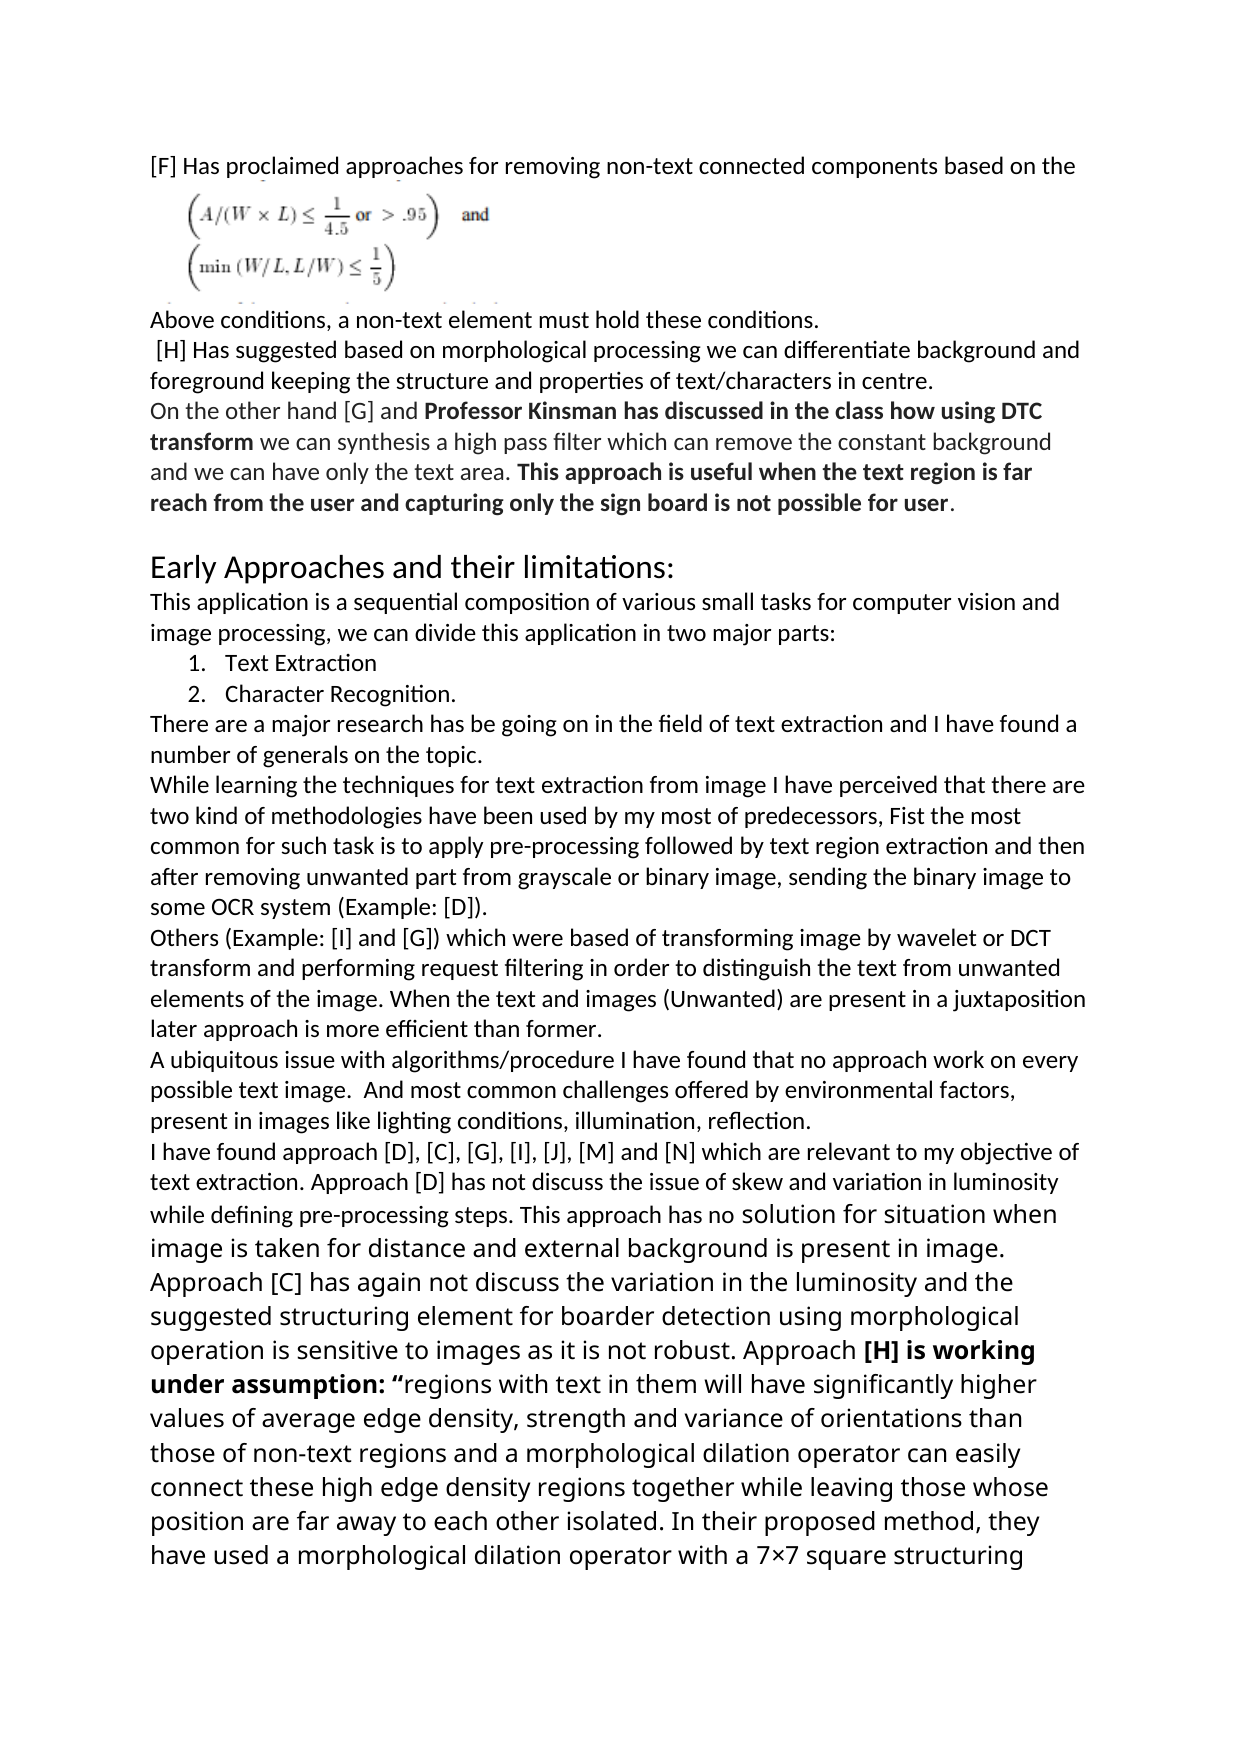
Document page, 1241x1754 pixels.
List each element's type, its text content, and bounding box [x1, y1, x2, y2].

text There are a major research has be going on in the field of text extraction and I have found a number of generals on the topic. [150, 708, 1090, 769]
text Above conditions, a non-text element must hold these conditions. [150, 304, 1090, 334]
list Character Recognition. [187, 678, 1090, 708]
text Others (Example: [I] and [G]) which were based of transforming image by wavelet or DCT transform and performing request filtering in order to distinguish the text from unwanted elements of the image. When the text and images (Unwanted) are present in a juxtaposition later approach is more efficient than former. [150, 922, 1090, 1044]
list Text Extraction [187, 647, 1090, 678]
picture [150, 180, 527, 304]
text [H] Has suggested based on morphological processing we can differentiate background and foreground keeping the structure and properties of text/characters in centre. [150, 334, 1090, 396]
text Early Approaches and their limitations: [150, 546, 1090, 586]
text I have found approach [D], [C], [G], [I], [J], [M] and [N] which are relevant to my objective of text extraction. Approach [D] has not discuss the issue of skew and variation in luminosity while defining pre-processing steps. This approach has no solution for situation when image is taken for distance and external background is present in image. [150, 1136, 1090, 1265]
text While learning the techniques for text extraction from image I have perceived that there are two kind of methodologies have been used by my most of predecessors, Fist the most common for such task is to apply pre-processing followed by text region extraction and then after removing unwanted part from grayscale or binary image, sending the binary image to some OCR system (Example: [D]). [150, 769, 1090, 922]
text This application is a sequential composition of various small tasks for computer vision and image processing, we can divide this application in two major parts: [150, 586, 1090, 647]
text A ubiquitous issue with algorithms/procedure I have found that no approach work on every possible text image. And most common challenges offered by environmental factors, present in images like lighting conditions, illumination, reflection. [150, 1044, 1090, 1136]
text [150, 1265, 1090, 1571]
